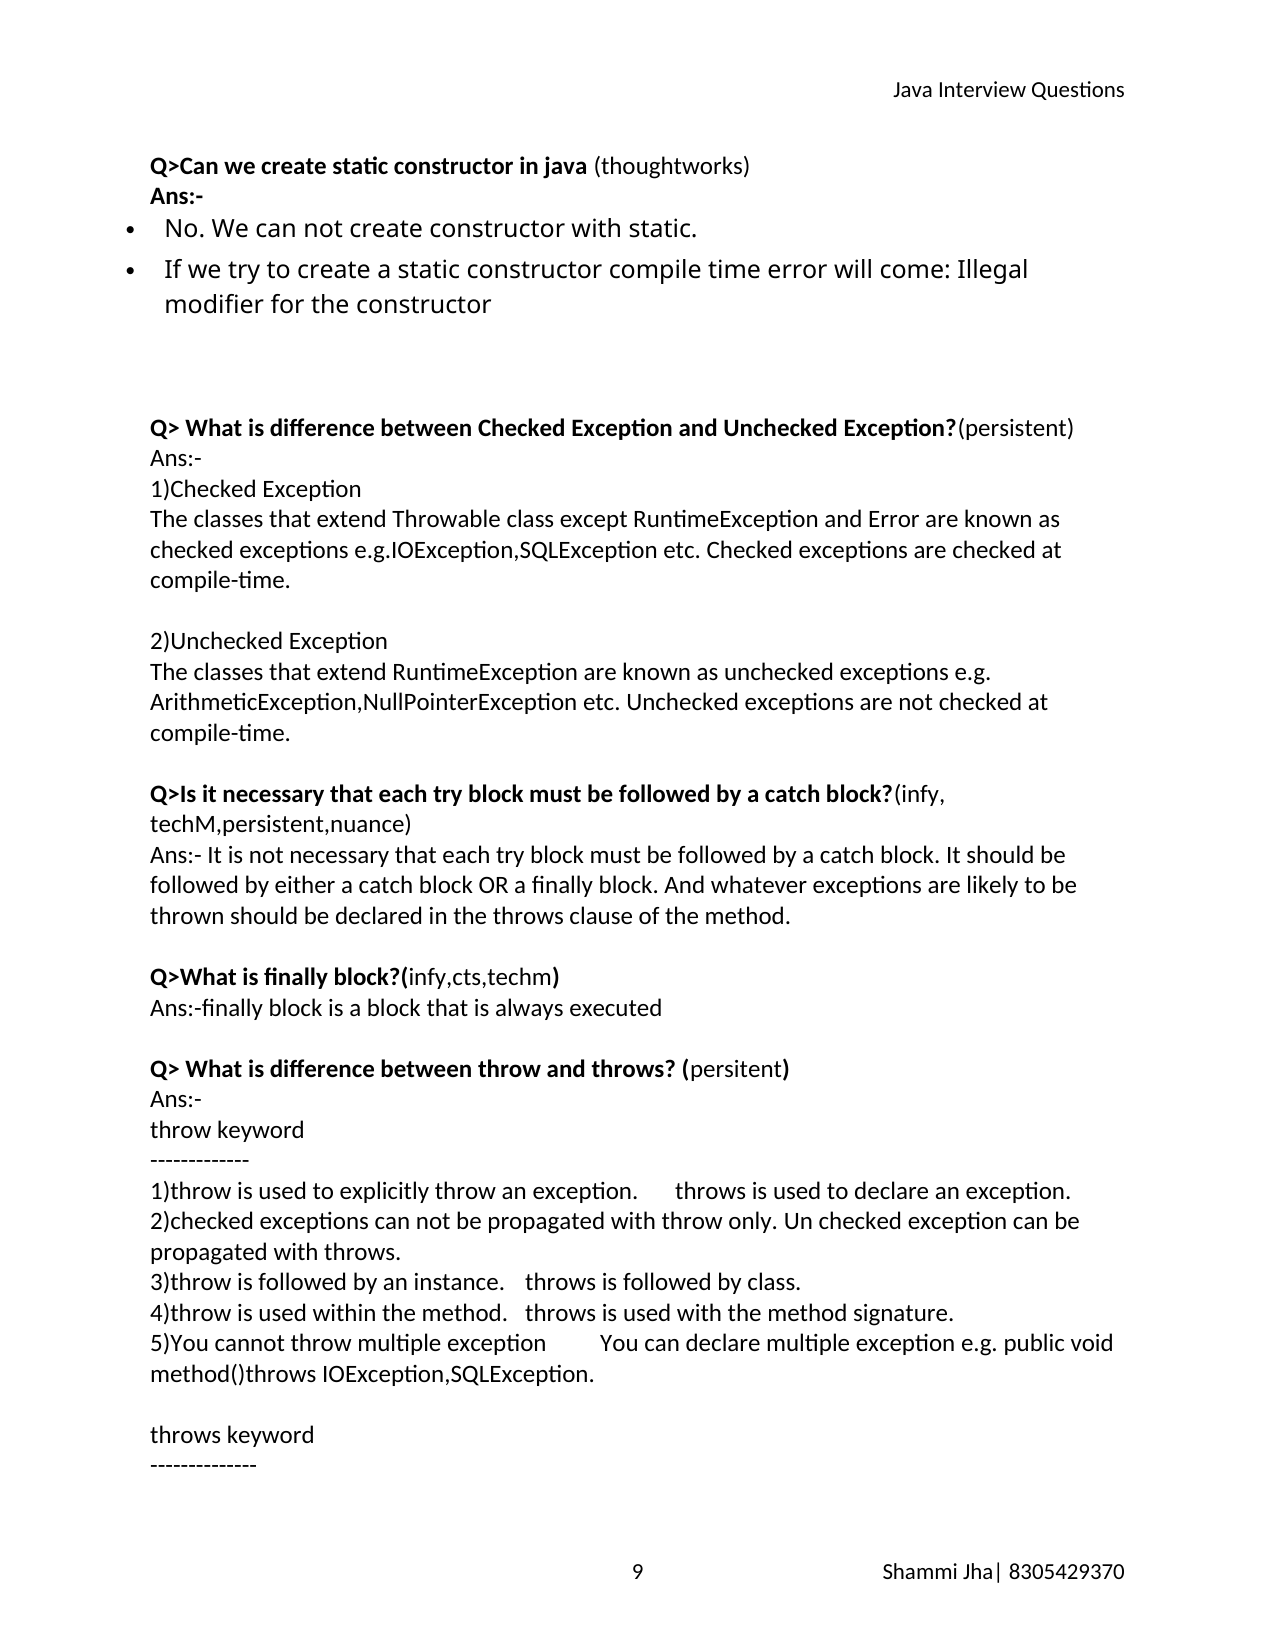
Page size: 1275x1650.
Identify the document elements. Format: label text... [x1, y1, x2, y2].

text 1)throw is used to explicitly throw an exception. throws is used to declare an exception. [150, 1175, 1125, 1205]
text throw keyword [150, 1114, 1125, 1144]
text 5)You cannot throw multiple exception You can declare multiple exception e.g. public void method()throws IOException,SQLException. [150, 1327, 1125, 1388]
text Q> What is difference between throw and throws? (persitent) [150, 1053, 1125, 1083]
text 1)Checked Exception [150, 473, 1125, 503]
text Q>What is finally block?(infy,cts,techm) [150, 961, 1125, 992]
text 2)checked exceptions can not be propagated with throw only. Un checked exception can be propagated with throws. [150, 1205, 1125, 1266]
text Ans:- [150, 1083, 1125, 1114]
text Ans:-finally block is a block that is always executed [150, 992, 1125, 1022]
list If we try to create a static constructor compile time error will come: Illegal modifier for the constructor [127, 252, 1125, 320]
text Ans:- [150, 442, 1125, 473]
text 4)throw is used within the method. throws is used with the method signature. [150, 1297, 1125, 1327]
text ------------- [150, 1144, 1125, 1175]
text Q>Is it necessary that each try block must be followed by a catch block?(infy, techM,persistent,nuance) [150, 778, 1125, 839]
text The classes that extend RuntimeException are known as unchecked exceptions e.g. ArithmeticException,NullPointerException etc. Unchecked exceptions are not checked at compile-time. [150, 656, 1125, 748]
text Q>Can we create static constructor in java (thoughtworks) [150, 150, 1125, 181]
text throws keyword [150, 1419, 1125, 1449]
text -------------- [150, 1449, 1125, 1480]
text Ans:- [150, 181, 1125, 211]
text Ans:- It is not necessary that each try block must be followed by a catch block. It should be followed by either a catch block OR a finally block. And whatever exceptions are likely to be thrown should be declared in the throws clause of the method. [150, 839, 1125, 931]
text The classes that extend Throwable class except RuntimeException and Error are known as checked exceptions e.g.IOException,SQLException etc. Checked exceptions are checked at compile-time. [150, 503, 1125, 595]
text Q> What is difference between Checked Exception and Unchecked Exception?(persistent) [150, 412, 1125, 442]
text 3)throw is followed by an instance. throws is followed by class. [150, 1266, 1125, 1297]
list No. We can not create constructor with static. [127, 211, 1125, 245]
text 2)Unchecked Exception [150, 626, 1125, 656]
